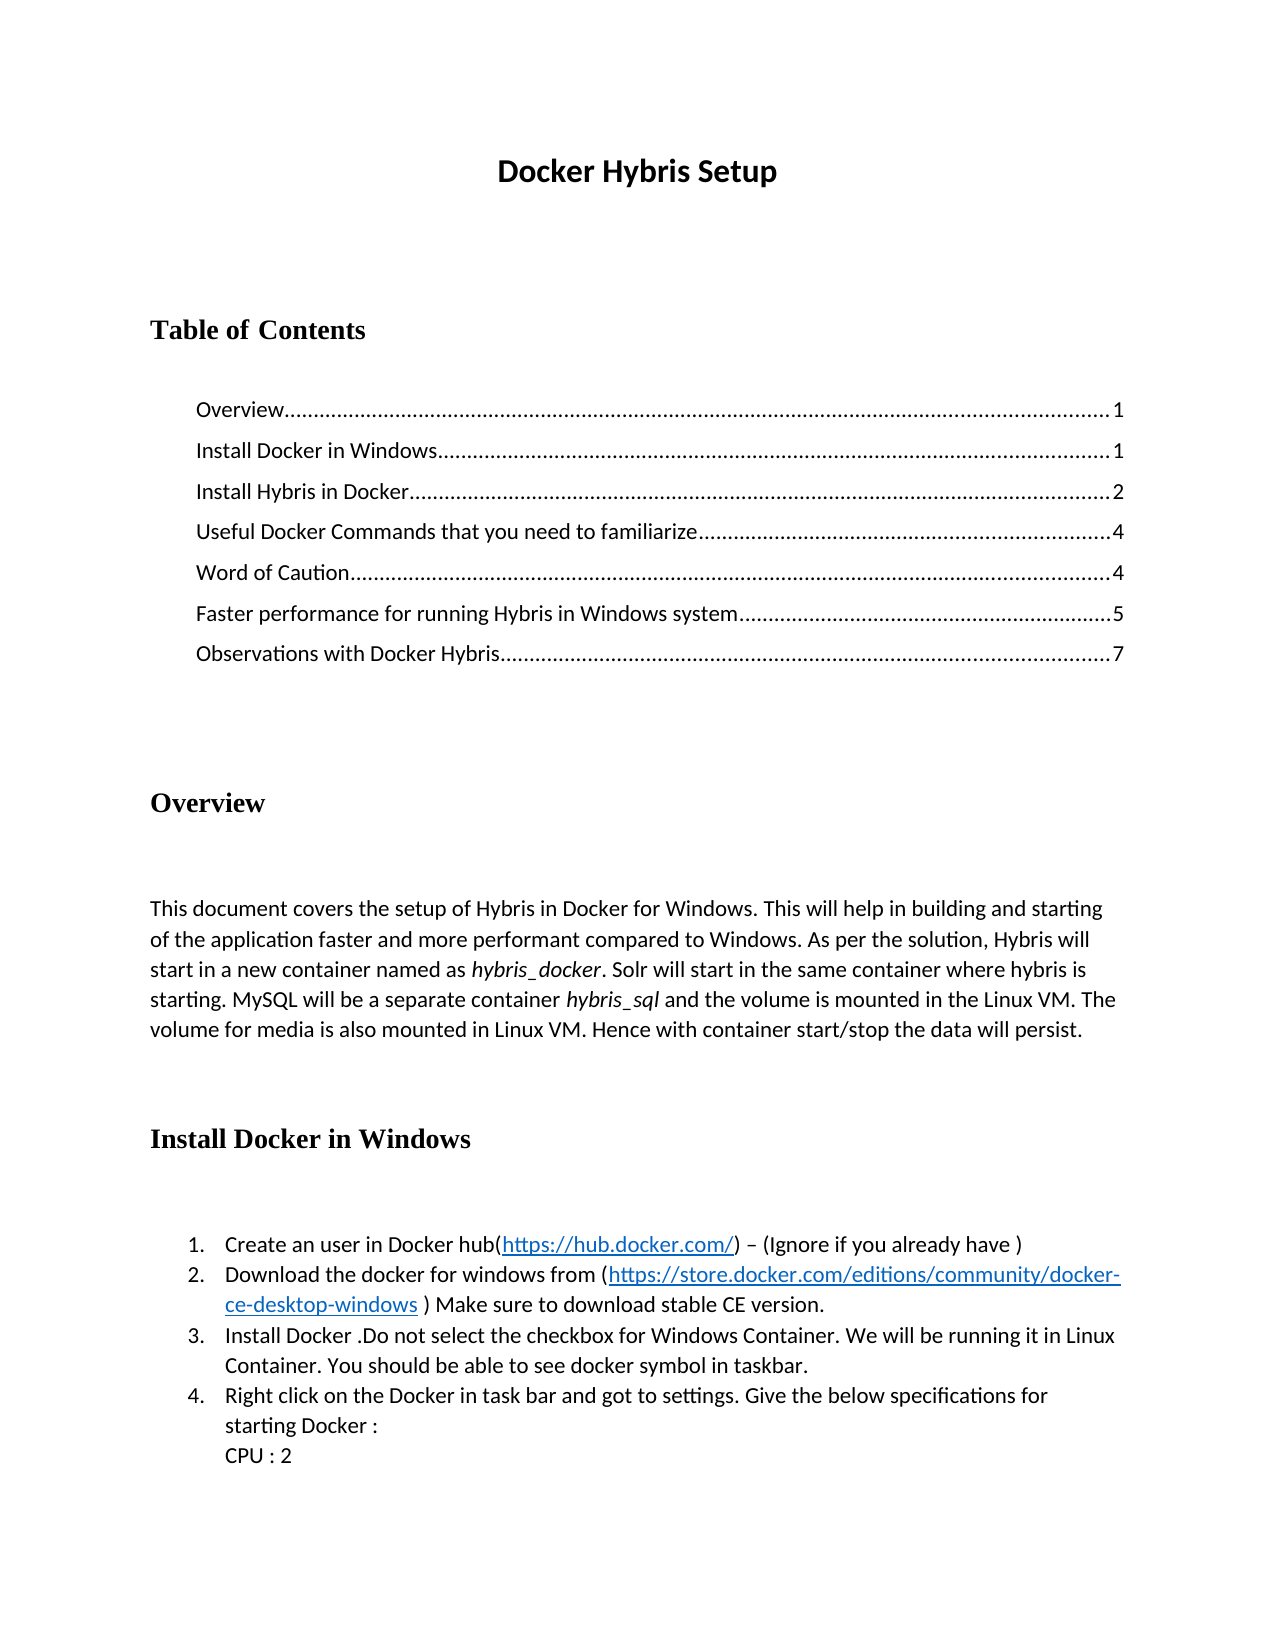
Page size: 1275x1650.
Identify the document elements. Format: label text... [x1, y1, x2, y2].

list CPU : 2 [225, 1442, 1125, 1469]
subtitle Install Docker in Windows [150, 1122, 1125, 1154]
list Install Docker .Do not select the checkbox for Windows Container. We will be running it in Linux Container. You should be able to see docker symbol in taskbar. [187, 1321, 1125, 1379]
subtitle Overview [150, 786, 1125, 818]
list Create an user in Docker hub(https://hub.docker.com/) – (Ignore if you already have ) [187, 1230, 1125, 1258]
text This document covers the setup of Hybris in Docker for Windows. This will help in building and starting of the application faster and more performant compared to Windows. As per the solution, Hybris will start in a new container named as hybris_docker. Solr will start in the same container where hybris is starting. MySQL will be a separate container hybris_sql and the volume is mounted in the Linux VM. The volume for media is also mounted in Linux VM. Hence with container start/stop the data will persist. [150, 894, 1125, 1043]
text Docker Hybris Setup [150, 150, 1125, 191]
list Download the docker for windows from (https://store.docker.com/editions/community/docker-ce-desktop-windows ) Make sure to download stable CE version. [187, 1260, 1125, 1318]
list Right click on the Docker in task bar and got to settings. Give the below specifications for starting Docker : [187, 1381, 1125, 1439]
